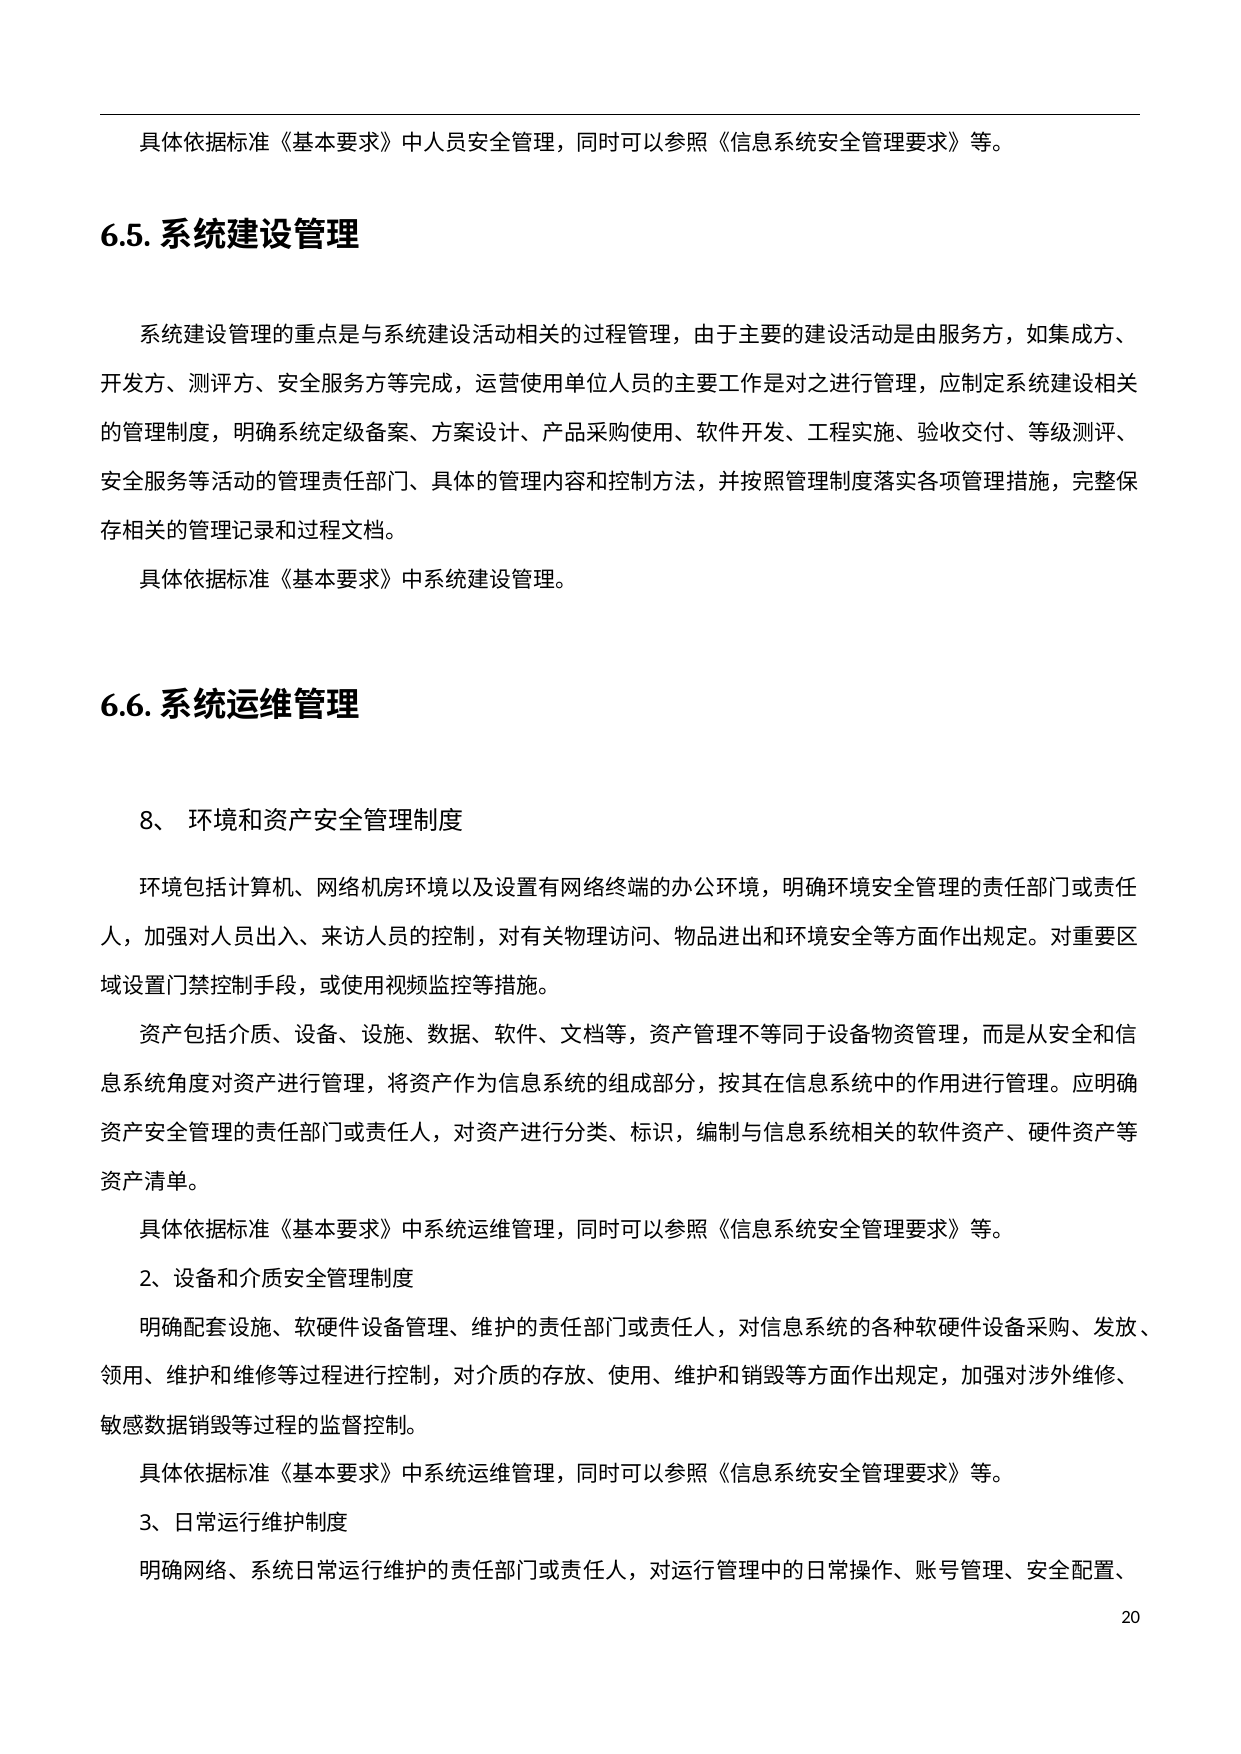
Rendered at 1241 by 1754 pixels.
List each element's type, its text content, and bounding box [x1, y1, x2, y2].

text 具体依据标准《基本要求》中系统运维管理，同时可以参照《信息系统安全管理要求》等。 [100, 1212, 1140, 1244]
list 环境和资产安全管理制度 [139, 786, 1140, 851]
text 环境包括计算机、网络机房环境以及设置有网络终端的办公环境，明确环境安全管理的责任部门或责任人，加强对人员出入、来访人员的控制，对有关物理访问、物品进出和环境安全等方面作出规定。对重要区域设置门禁控制手段，或使用视频监控等措施。 [100, 869, 1140, 1000]
text 明确配套设施、软硬件设备管理、维护的责任部门或责任人，对信息系统的各种软硬件设备采购、发放、领用、维护和维修等过程进行控制，对介质的存放、使用、维护和销毁等方面作出规定，加强对涉外维修、敏感数据销毁等过程的监督控制。 [100, 1309, 1140, 1440]
text 资产包括介质、设备、设施、数据、软件、文档等，资产管理不等同于设备物资管理，而是从安全和信息系统角度对资产进行管理，将资产作为信息系统的组成部分，按其在信息系统中的作用进行管理。应明确资产安全管理的责任部门或责任人，对资产进行分类、标识，编制与信息系统相关的软件资产、硬件资产等资产清单。 [100, 1016, 1140, 1196]
text 具体依据标准《基本要求》中系统运维管理，同时可以参照《信息系统安全管理要求》等。 [100, 1456, 1140, 1488]
text 具体依据标准《基本要求》中系统建设管理。 [100, 561, 1140, 594]
text 3、日常运行维护制度 [100, 1504, 1140, 1537]
text 系统建设管理的重点是与系统建设活动相关的过程管理，由于主要的建设活动是由服务方，如集成方、开发方、测评方、安全服务方等完成，运营使用单位人员的主要工作是对之进行管理，应制定系统建设相关的管理制度，明确系统定级备案、方案设计、产品采购使用、软件开发、工程实施、验收交付、等级测评、安全服务等活动的管理责任部门、具体的管理内容和控制方法，并按照管理制度落实各项管理措施，完整保存相关的管理记录和过程文档。 [100, 316, 1140, 545]
text 2、设备和介质安全管理制度 [100, 1260, 1140, 1293]
subtitle 系统建设管理 [100, 200, 1140, 265]
text 具体依据标准《基本要求》中人员安全管理，同时可以参照《信息系统安全管理要求》等。 [100, 124, 1140, 157]
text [100, 1553, 1140, 1585]
subtitle 系统运维管理 [100, 669, 1140, 735]
